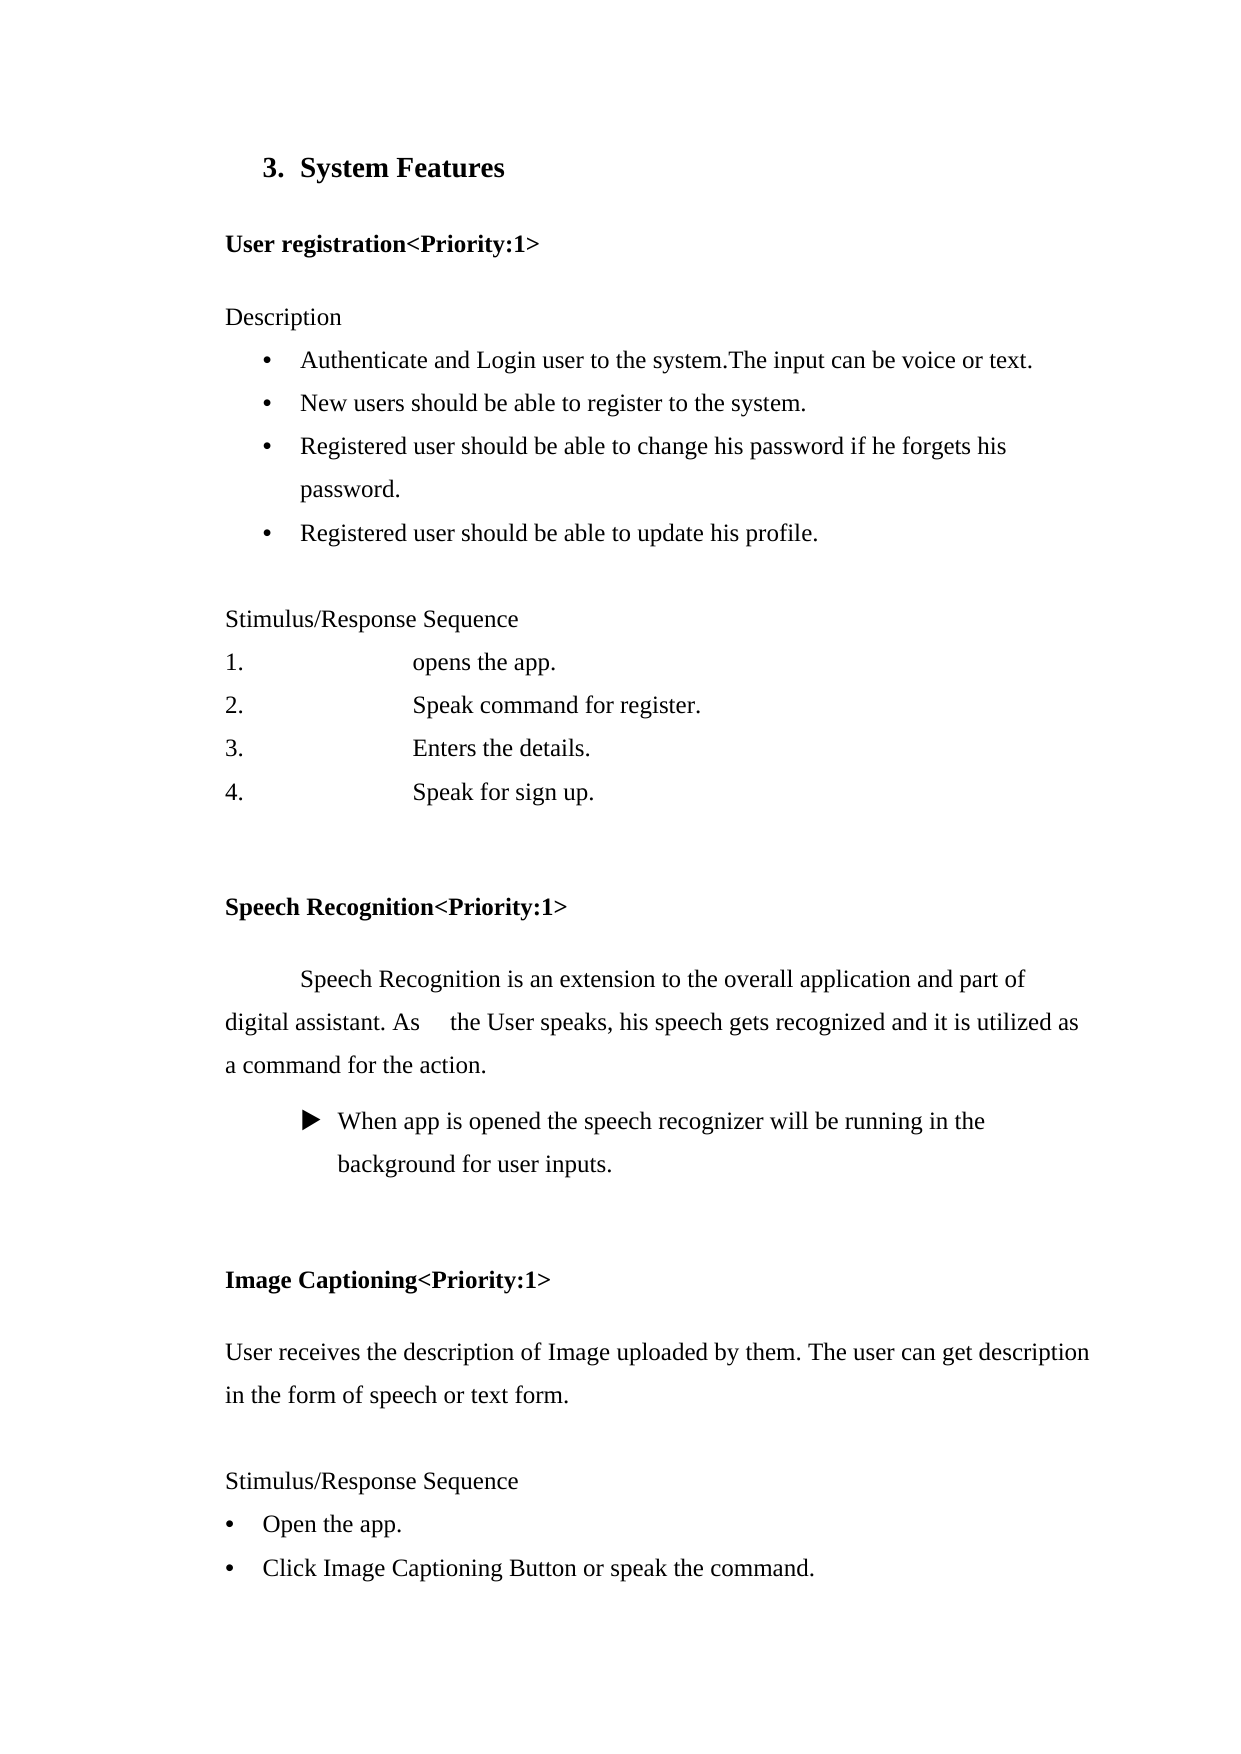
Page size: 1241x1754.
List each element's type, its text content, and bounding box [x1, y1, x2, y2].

list Click Image Captioning Button or speak the command. [225, 1553, 1090, 1582]
list Authenticate and Login user to the system.The input can be voice or text. [262, 345, 1090, 374]
list Speak command for register. [225, 690, 1090, 719]
text Stimulus/Response Sequence [225, 1466, 1090, 1495]
subtitle Speech Recognition<Priority:1> [225, 892, 1090, 921]
list Open the app. [225, 1509, 1090, 1538]
list Enters the details. [225, 733, 1090, 762]
list Registered user should be able to change his password if he forgets his password. [262, 431, 1090, 503]
text Stimulus/Response Sequence [225, 604, 1090, 633]
subtitle User registration<Priority:1> [225, 229, 1090, 258]
text User receives the description of Image uploaded by them. The user can get description in the form of speech or text form. [225, 1337, 1090, 1409]
list New users should be able to register to the system. [262, 388, 1090, 417]
list When app is opened the speech recognizer will be running in the background for user inputs. [300, 1106, 1090, 1178]
text Description [225, 302, 1090, 331]
subtitle System Features [262, 150, 1090, 183]
list Registered user should be able to update his profile. [262, 518, 1090, 547]
subtitle Image Captioning<Priority:1> [225, 1265, 1090, 1293]
list Speak for sign up. [225, 777, 1090, 805]
text Speech Recognition is an extension to the overall application and part of digital assistant. As the User speaks, his speech gets recognized and it is utilized as a command for the action. [225, 964, 1090, 1079]
list opens the app. [225, 647, 1090, 676]
